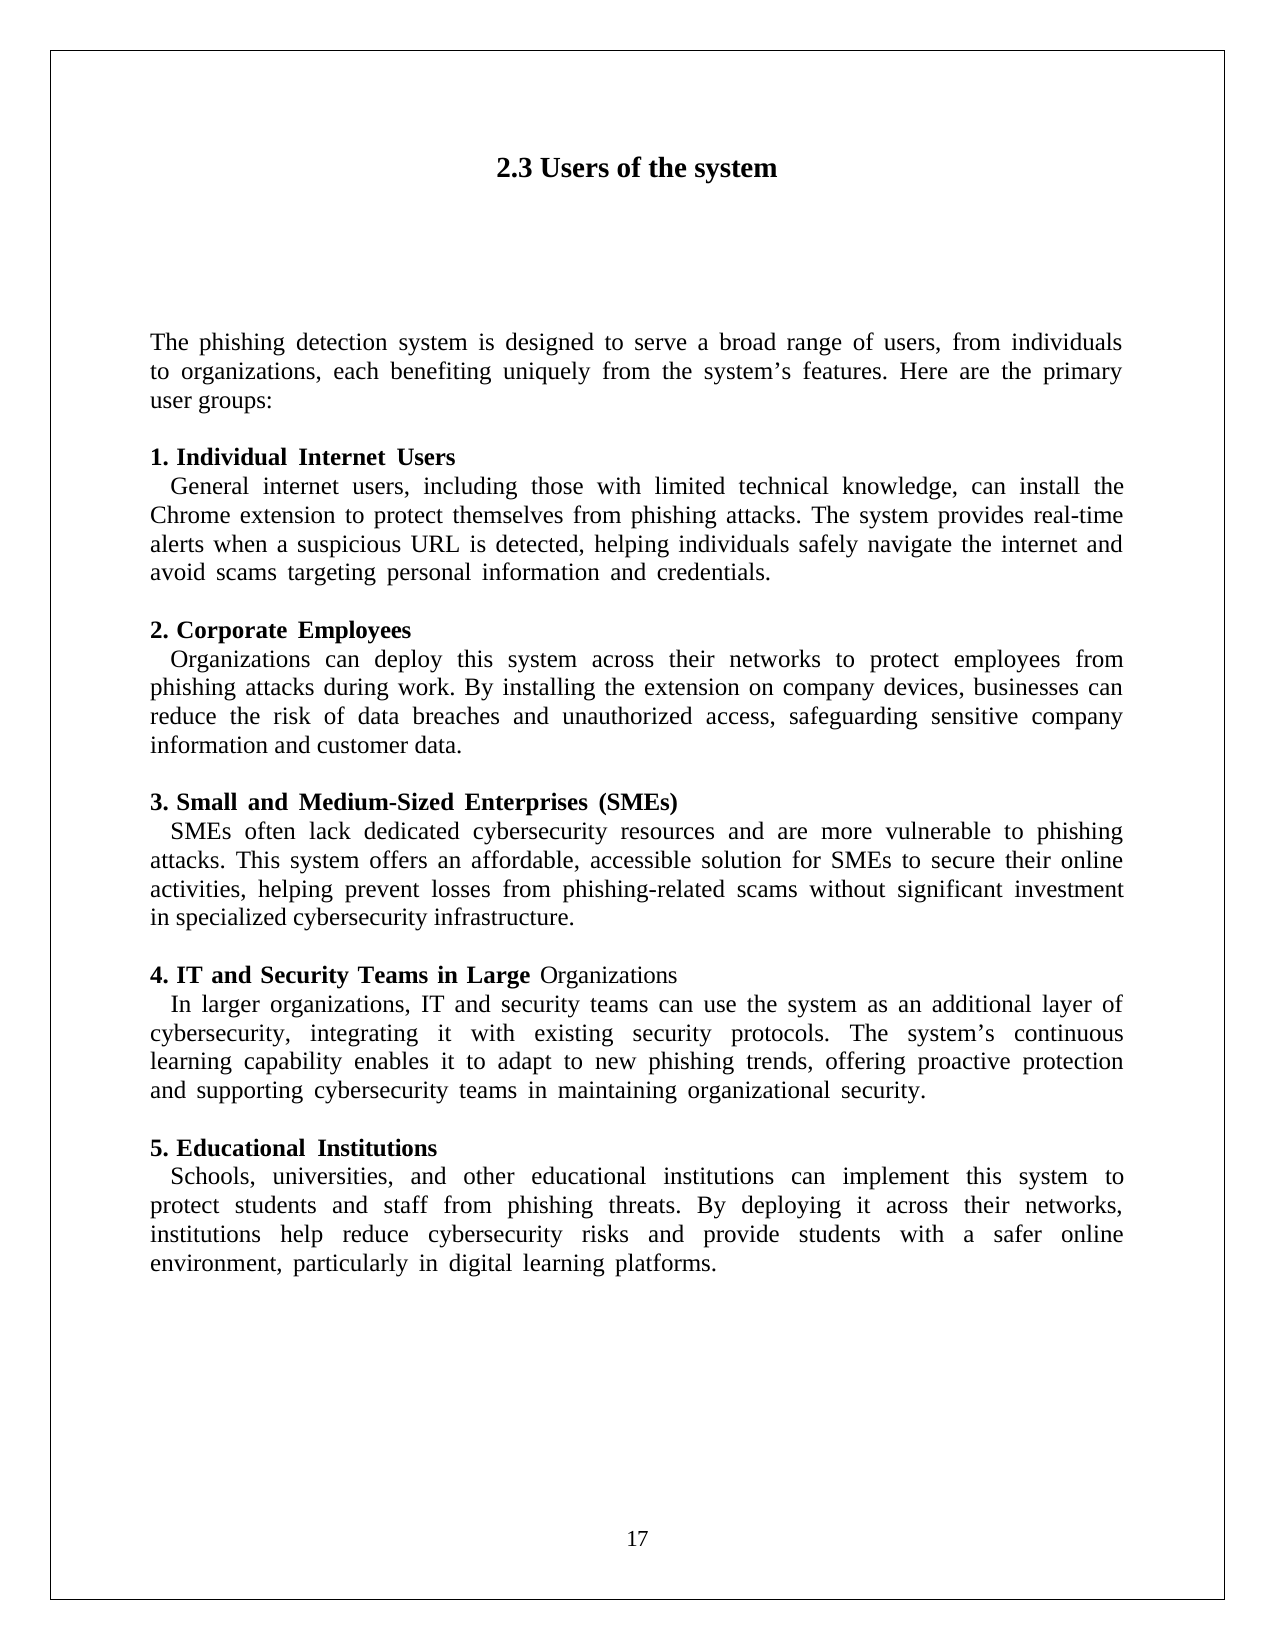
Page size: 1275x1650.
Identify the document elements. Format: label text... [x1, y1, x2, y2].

subtitle Educational Institutions [150, 1133, 1187, 1161]
list Users of the system [496, 150, 1187, 184]
text SMEs often lack dedicated cybersecurity resources and are more vulnerable to phishing attacks. This system offers an affordable, accessible solution for SMEs to secure their online activities, helping prevent losses from phishing-related scams without significant investment in specialized cybersecurity infrastructure. [150, 816, 1124, 931]
subtitle Corporate Employees [150, 615, 1187, 644]
text The phishing detection system is designed to serve a broad range of users, from individuals to organizations, each benefiting uniquely from the system’s features. Here are the primary user groups: [150, 327, 1123, 414]
subtitle Individual Internet Users [150, 442, 1187, 471]
text Organizations can deploy this system across their networks to protect employees from phishing attacks during work. By installing the extension on company devices, businesses can reduce the risk of data breaches and unauthorized access, safeguarding sensitive company information and customer data. [150, 644, 1125, 759]
text In larger organizations, IT and security teams can use the system as an additional layer of cybersecurity, integrating it with existing security protocols. The system’s continuous learning capability enables it to adapt to new phishing trends, offering proactive protection and supporting cybersecurity teams in maintaining organizational security. [150, 989, 1124, 1104]
text Schools, universities, and other educational institutions can implement this system to protect students and staff from phishing threats. By deploying it across their networks, institutions help reduce cybersecurity risks and provide students with a safer online environment, particularly in digital learning platforms. [150, 1161, 1124, 1276]
subtitle Small and Medium-Sized Enterprises (SMEs) [150, 787, 1187, 816]
text General internet users, including those with limited technical knowledge, can install the Chrome extension to protect themselves from phishing attacks. The system provides real-time alerts when a suspicious URL is detected, helping individuals safely navigate the internet and avoid scams targeting personal information and credentials. [150, 471, 1125, 586]
list IT and Security Teams in Large Organizations [150, 960, 1187, 989]
